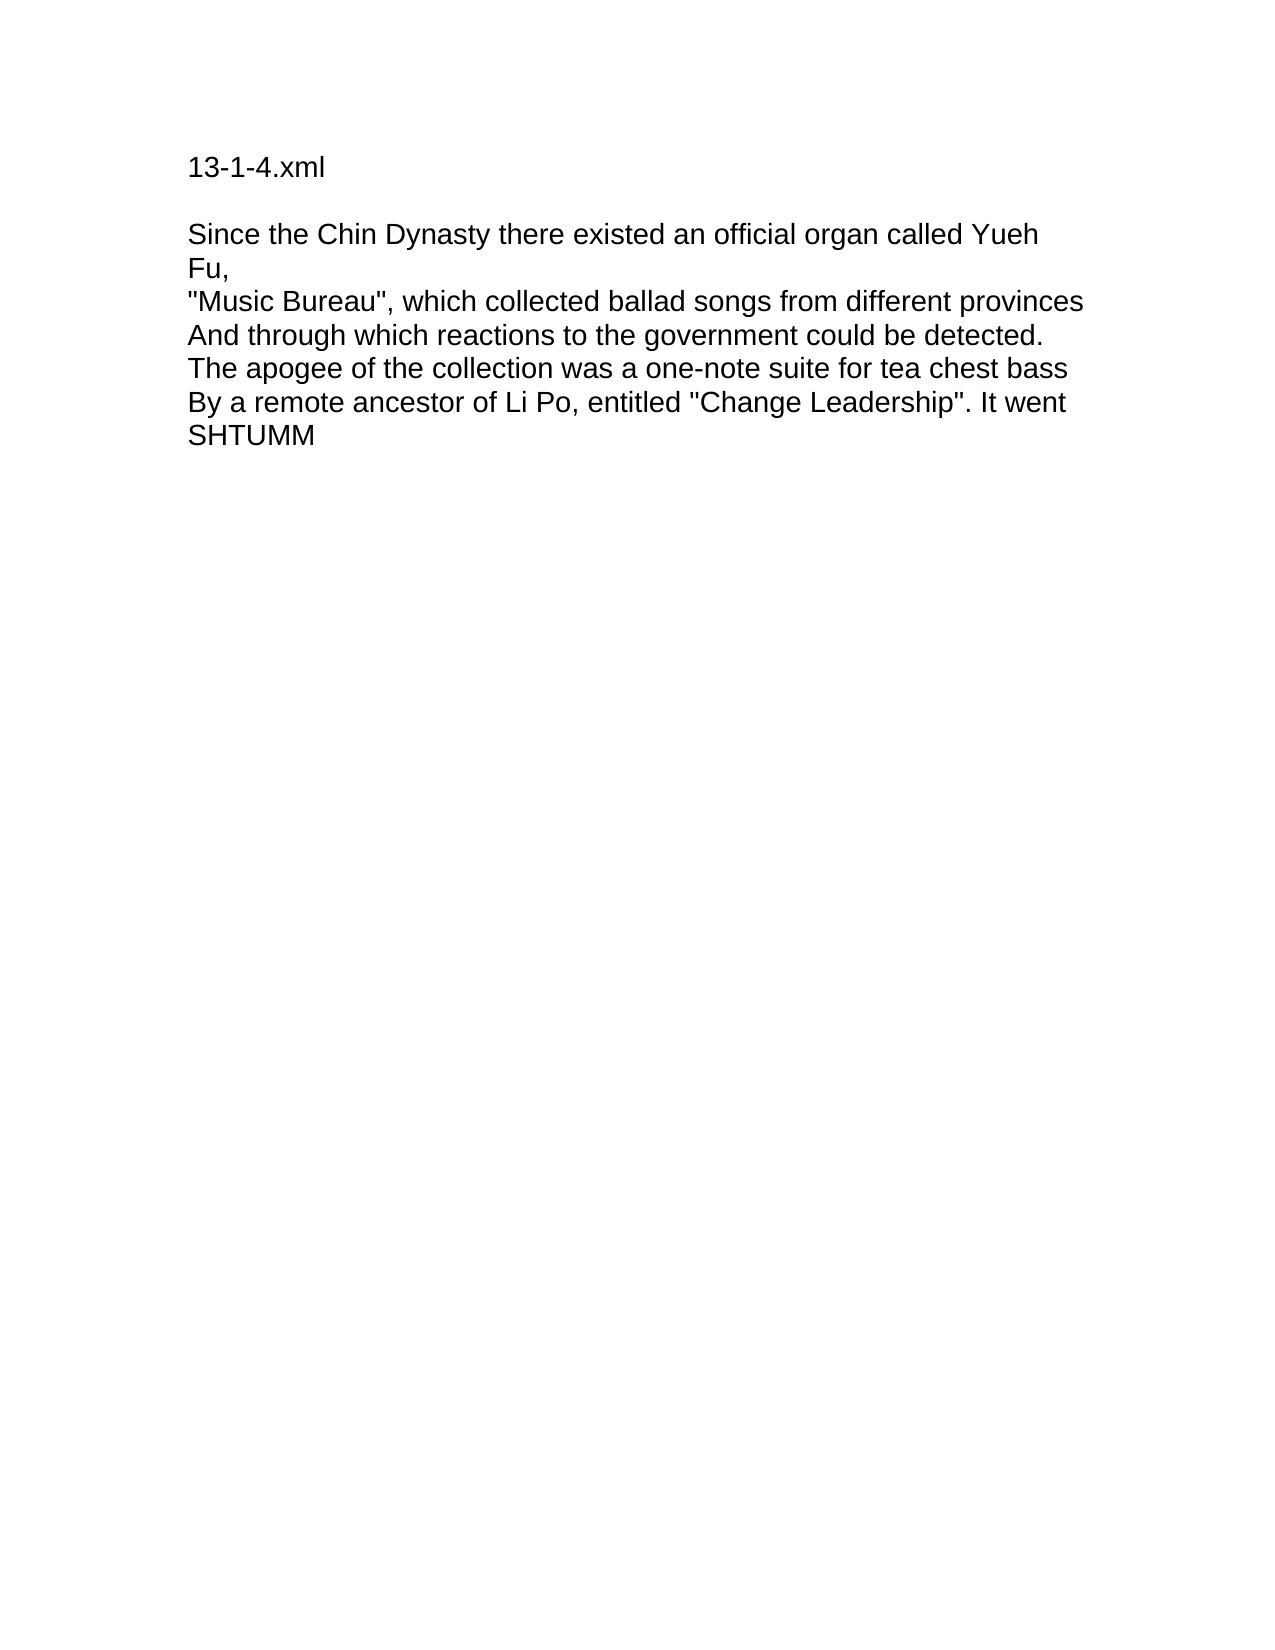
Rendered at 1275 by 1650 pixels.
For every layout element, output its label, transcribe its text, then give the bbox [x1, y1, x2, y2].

text 13-1-4.xml Since the Chin Dynasty there existed an official organ called Yueh Fu, "Music Bureau", which collected ballad songs from different provinces And through which reactions to the government could be detected. The apogee of the collection was a one-note suite for tea chest bass By a remote ancestor of Li Po, entitled "Change Leadership". It went SHTUMM [187, 150, 1087, 452]
